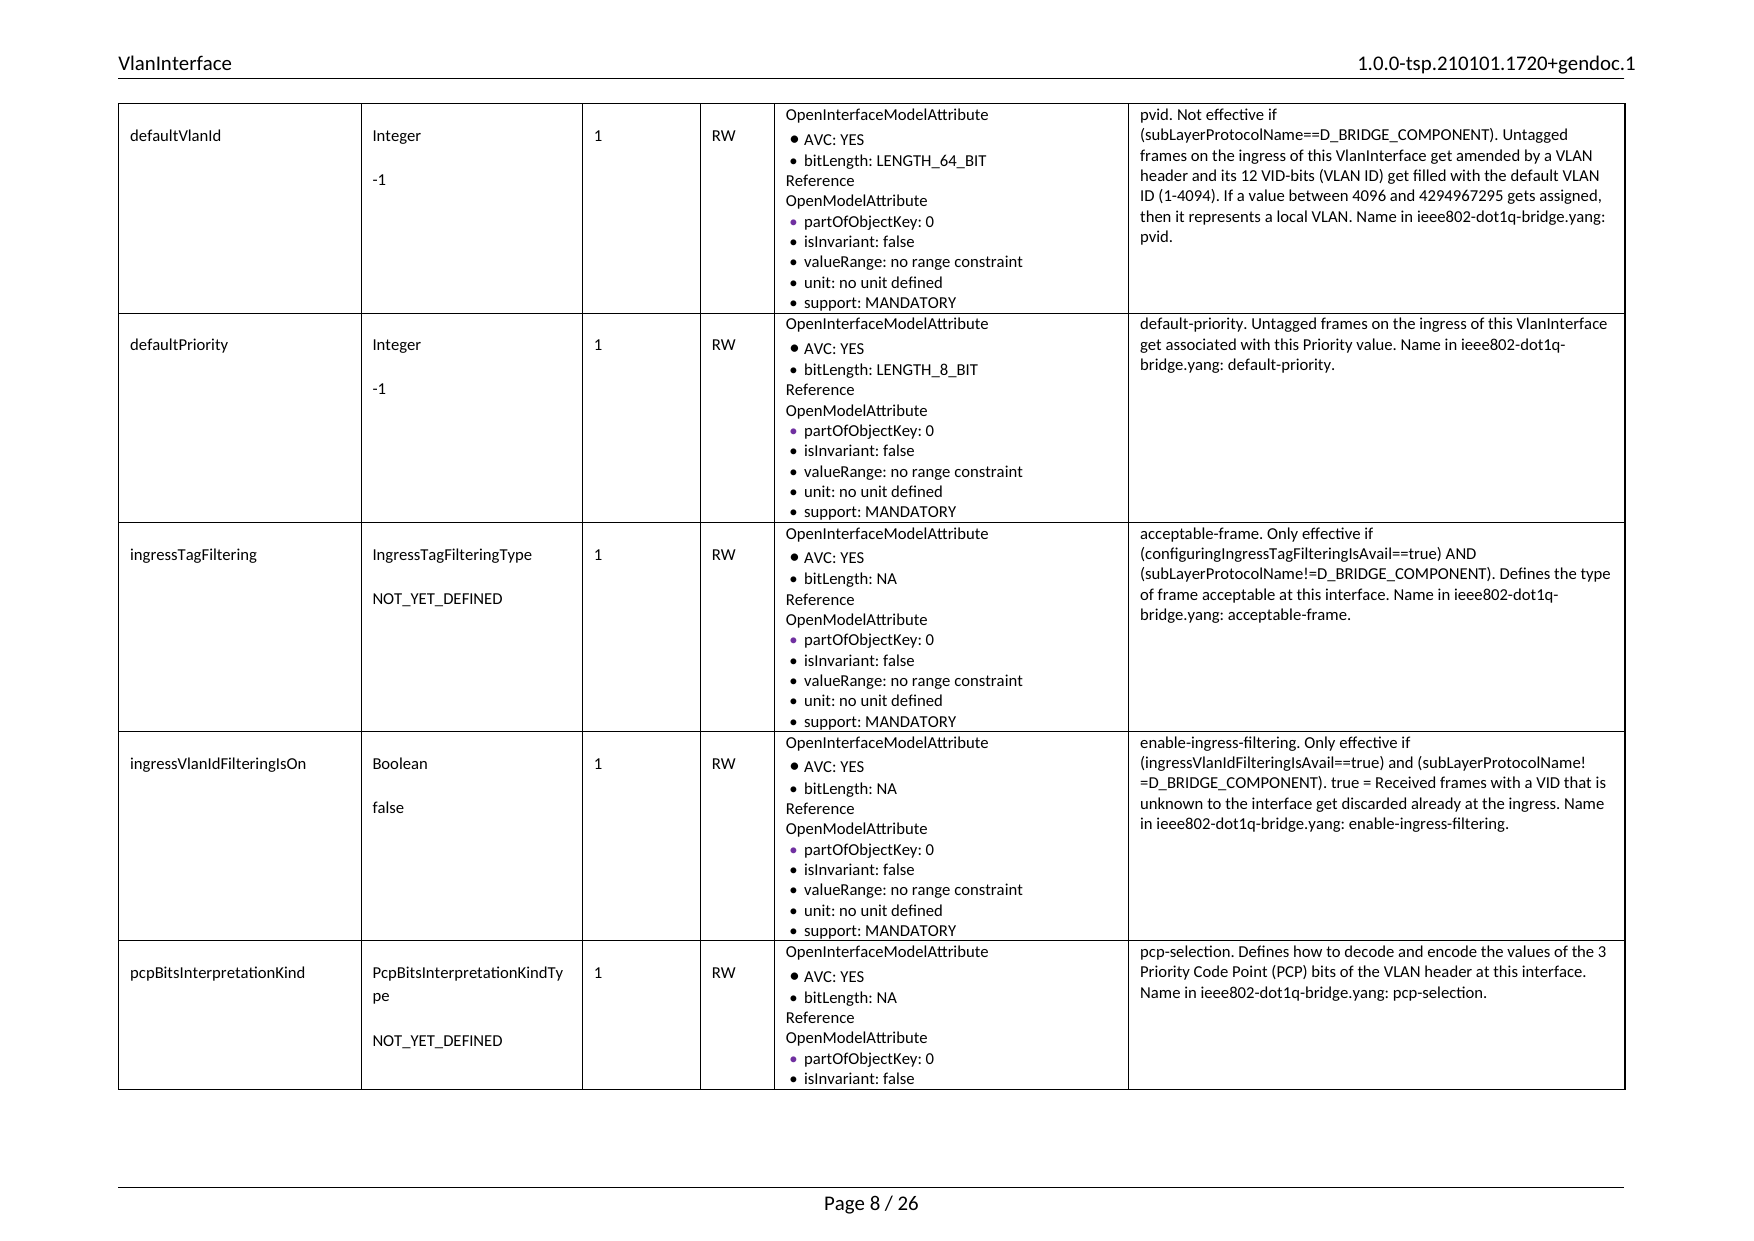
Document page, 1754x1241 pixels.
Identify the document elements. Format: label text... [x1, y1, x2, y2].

table_cell OpenInterfaceModelAttribute • AVC: YES • bitLength: LENGTH_64_BIT Reference OpenModelAttribute • partOfObjectKey: 0 • isInvariant: false • valueRange: no range constraint • unit: no unit defined • support: MANDATORY [775, 104, 1128, 313]
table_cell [362, 941, 582, 1089]
table_cell defaultVlanId [119, 104, 361, 313]
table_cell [119, 941, 361, 1089]
table_cell IngressTagFilteringType NOT_YET_DEFINED [362, 523, 582, 731]
table_cell ingressTagFiltering [119, 523, 361, 731]
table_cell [1129, 941, 1624, 1089]
table_cell defaultPriority [119, 314, 361, 522]
table_cell Integer -1 [362, 104, 582, 313]
table_cell ingressVlanIdFilteringIsOn [119, 732, 361, 940]
table_cell 1 [583, 523, 700, 731]
table_cell Integer -1 [362, 314, 582, 522]
table_cell acceptable-frame. Only effective if (configuringIngressTagFilteringIsAvail==true) AND (subLayerProtocolName!=D_BRIDGE_COMPONENT). Defines the type of frame acceptable at this interface. Name in ieee802-dot1q-bridge.yang: acceptable-frame. [1129, 523, 1624, 731]
table_cell 1 [583, 941, 700, 1089]
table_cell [775, 941, 1128, 1089]
table_cell RW [701, 104, 774, 313]
table_cell 1 [583, 732, 700, 940]
table_cell RW [701, 732, 774, 940]
table_cell RW [701, 314, 774, 522]
table_cell OpenInterfaceModelAttribute • AVC: YES • bitLength: LENGTH_8_BIT Reference OpenModelAttribute • partOfObjectKey: 0 • isInvariant: false • valueRange: no range constraint • unit: no unit defined • support: MANDATORY [775, 314, 1128, 522]
table_cell default-priority. Untagged frames on the ingress of this VlanInterface get associated with this Priority value. Name in ieee802-dot1q-bridge.yang: default-priority. [1129, 314, 1624, 522]
table_cell RW [701, 523, 774, 731]
table_cell 1 [583, 314, 700, 522]
table_cell RW [701, 941, 774, 1089]
table_cell 1 [583, 104, 700, 313]
table_cell Boolean false [362, 732, 582, 940]
table_cell pvid. Not effective if (subLayerProtocolName==D_BRIDGE_COMPONENT). Untagged frames on the ingress of this VlanInterface get amended by a VLAN header and its 12 VID-bits (VLAN ID) get filled with the default VLAN ID (1-4094). If a value between 4096 and 4294967295 gets assigned, then it represents a local VLAN. Name in ieee802-dot1q-bridge.yang: pvid. [1129, 104, 1624, 313]
table_cell enable-ingress-filtering. Only effective if (ingressVlanIdFilteringIsAvail==true) and (subLayerProtocolName!=D_BRIDGE_COMPONENT). true = Received frames with a VID that is unknown to the interface get discarded already at the ingress. Name in ieee802-dot1q-bridge.yang: enable-ingress-filtering. [1129, 732, 1624, 940]
